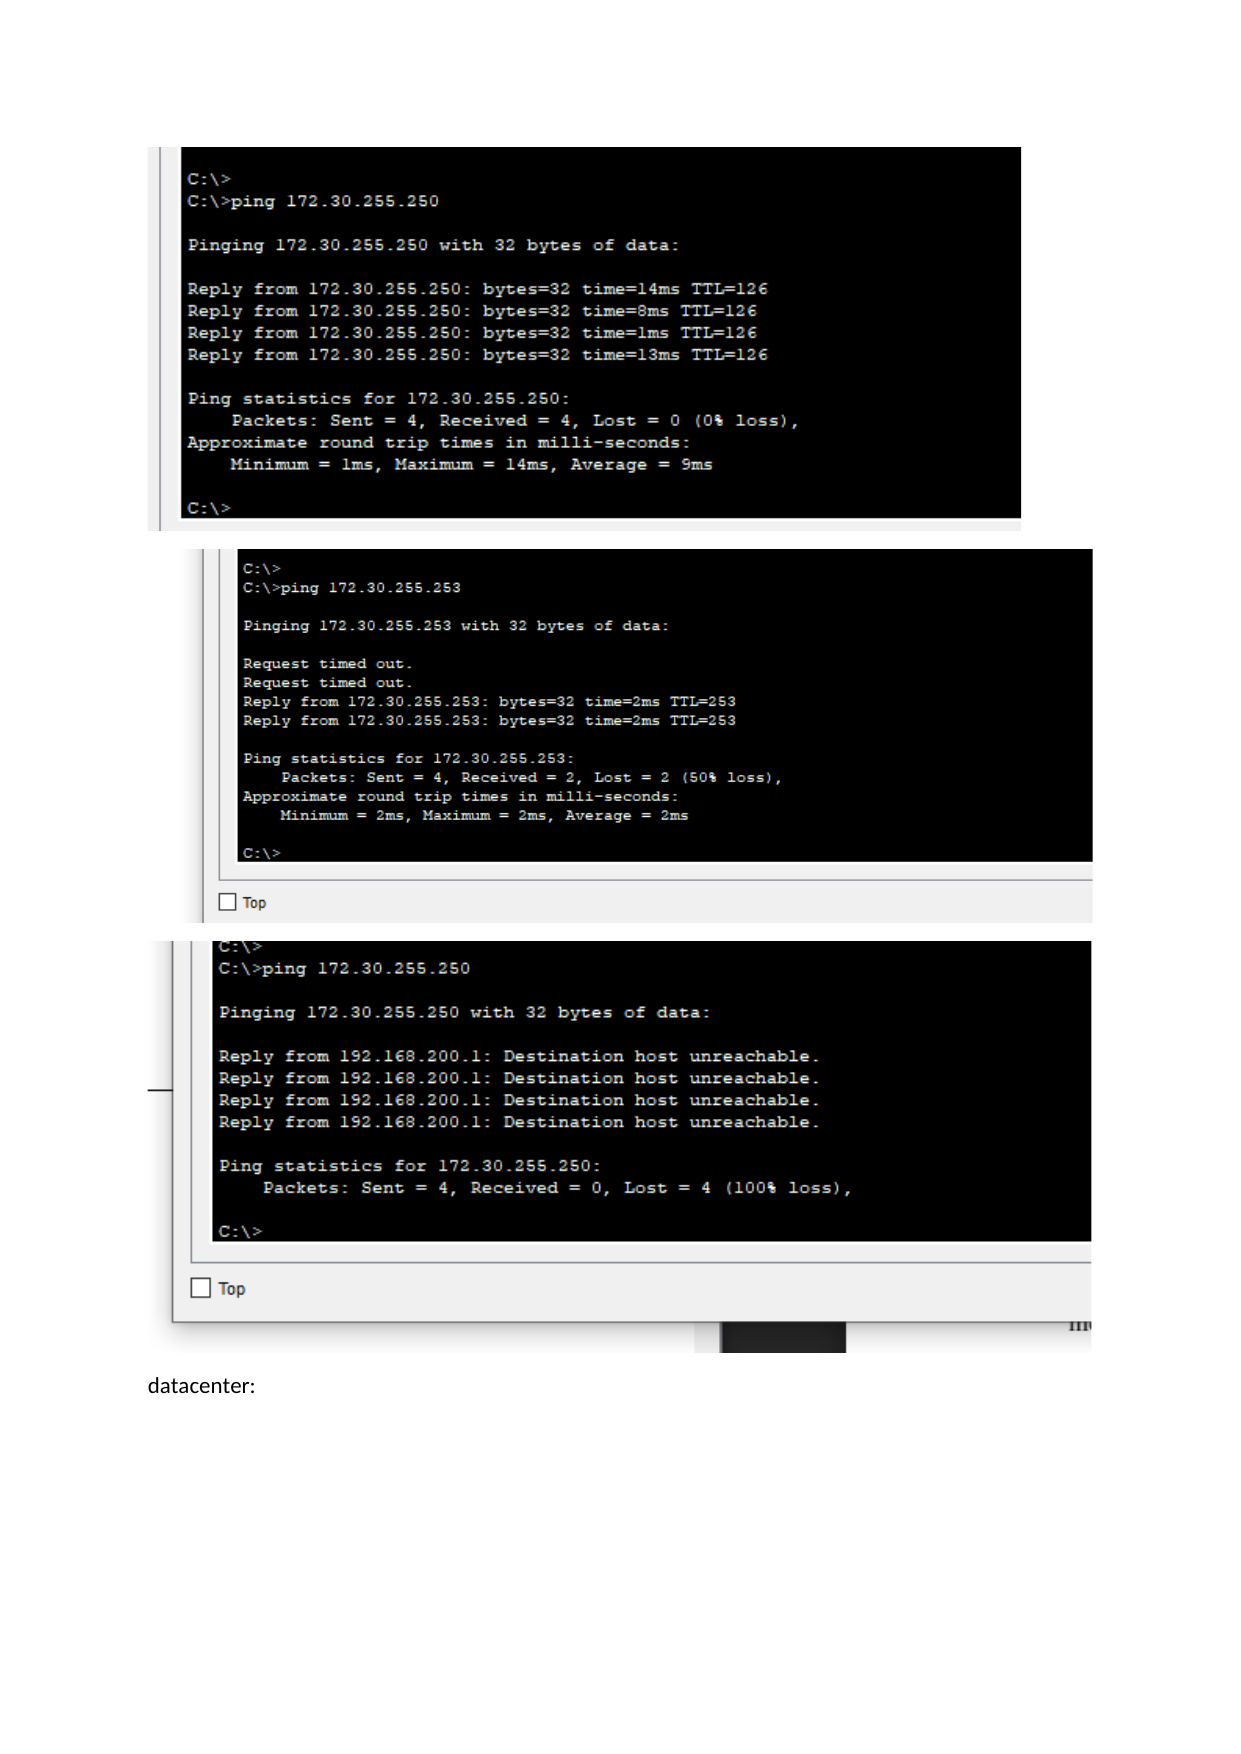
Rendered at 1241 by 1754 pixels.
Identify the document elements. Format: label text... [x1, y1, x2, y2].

picture [147, 549, 1093, 923]
picture [147, 941, 1092, 1353]
picture [147, 147, 1022, 531]
text datacenter: [148, 1372, 1093, 1400]
